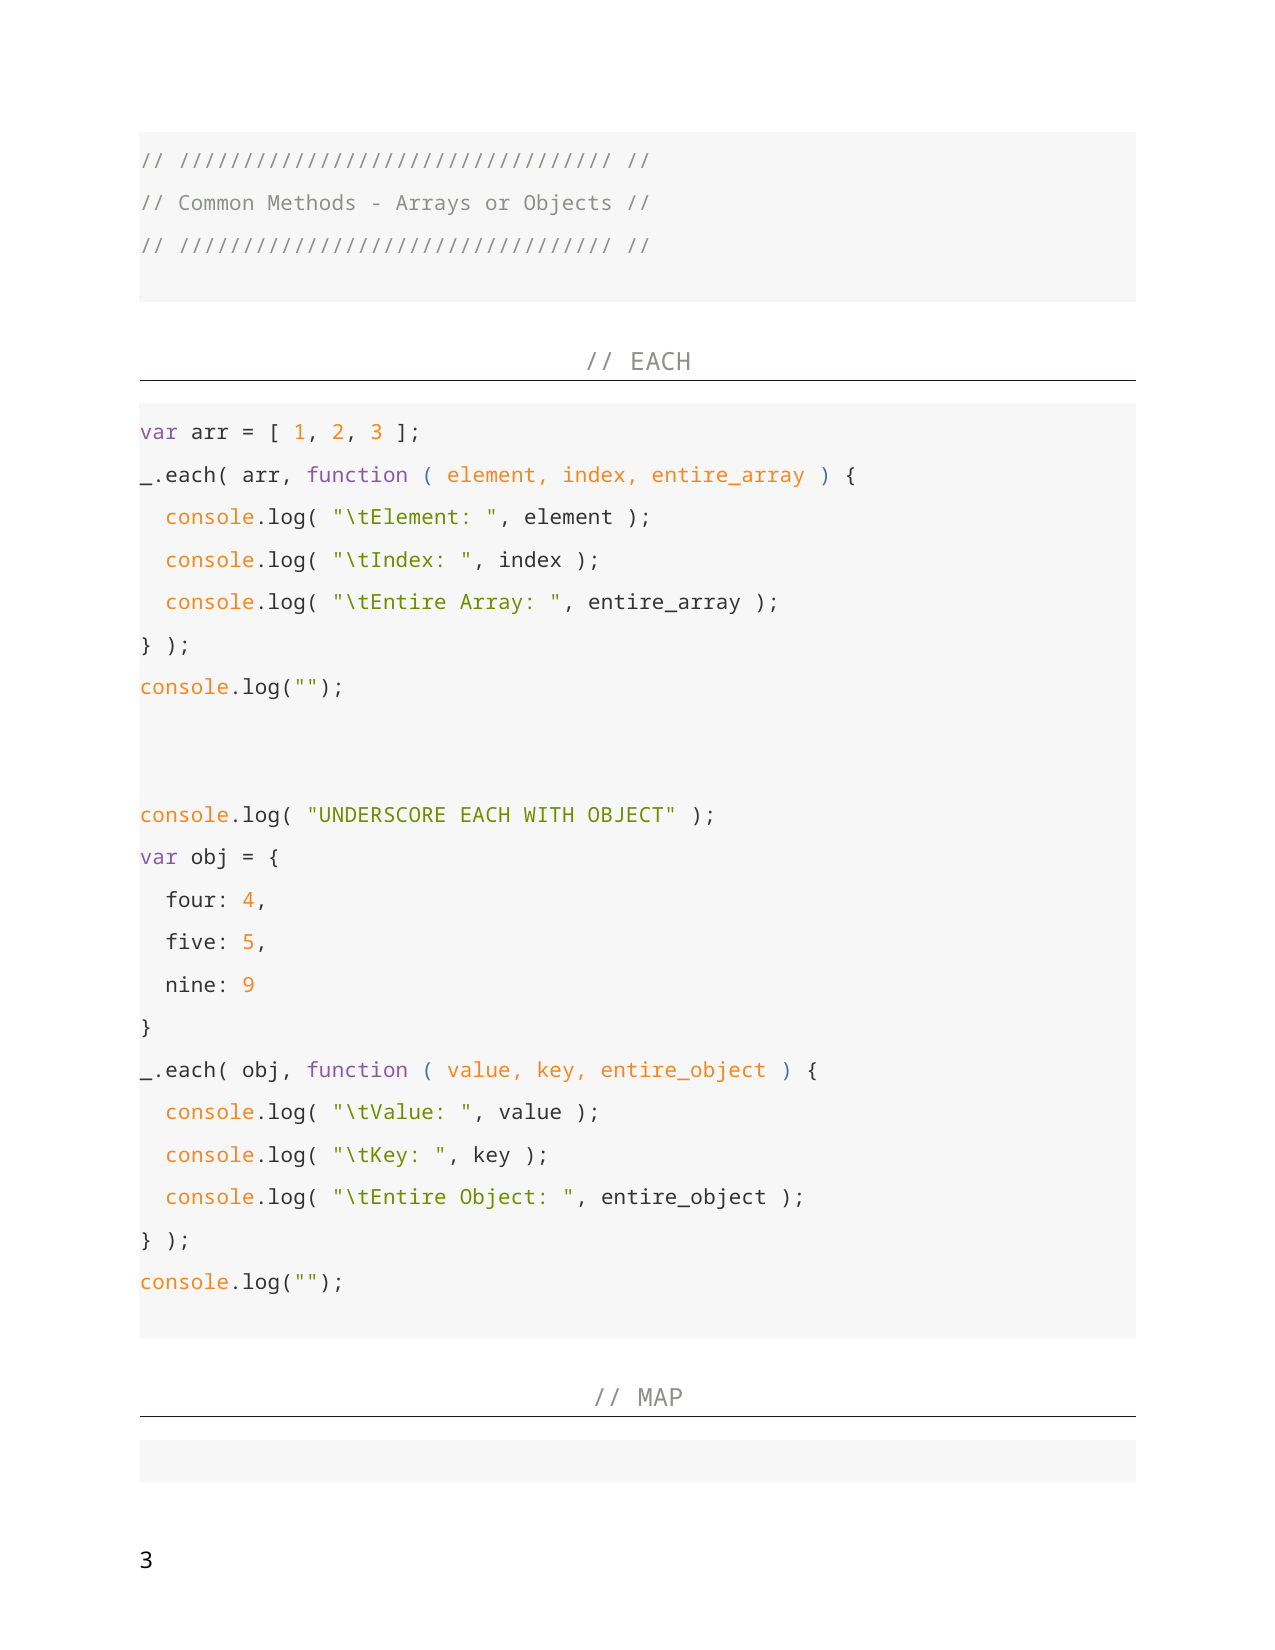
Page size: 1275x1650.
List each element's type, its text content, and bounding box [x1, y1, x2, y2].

subtitle // Map [139, 1380, 1136, 1417]
text console.log( "\tValue: ", value ); [139, 1083, 1136, 1126]
text _.each( obj, function ( value, key, entire_object ) { [139, 1041, 1136, 1083]
text // Common Methods - Arrays or Objects // [139, 174, 1136, 217]
text // ////////////////////////////////// // [139, 132, 1136, 174]
subtitle // Each [139, 344, 1136, 381]
text } ); [139, 1211, 1136, 1253]
text var arr = [ 1, 2, 3 ]; [139, 403, 1136, 446]
text // ////////////////////////////////// // [139, 217, 1136, 259]
text five: 5, [139, 913, 1136, 956]
text console.log(""); [139, 658, 1136, 701]
text console.log(""); [139, 1253, 1136, 1296]
text } [139, 998, 1136, 1041]
text console.log( "\tKey: ", key ); [139, 1126, 1136, 1168]
text console.log( "\tEntire Object: ", entire_object ); [139, 1168, 1136, 1211]
text _.each( arr, function ( element, index, entire_array ) { [139, 446, 1136, 488]
text console.log( "\tEntire Array: ", entire_array ); [139, 573, 1136, 616]
text console.log( "UNDERSCORE EACH WITH OBJECT" ); [139, 786, 1136, 828]
text } ); [139, 616, 1136, 658]
text console.log( "\tIndex: ", index ); [139, 531, 1136, 573]
text var obj = { [139, 828, 1136, 871]
text console.log( "\tElement: ", element ); [139, 488, 1136, 531]
text four: 4, [139, 871, 1136, 913]
text nine: 9 [139, 956, 1136, 998]
